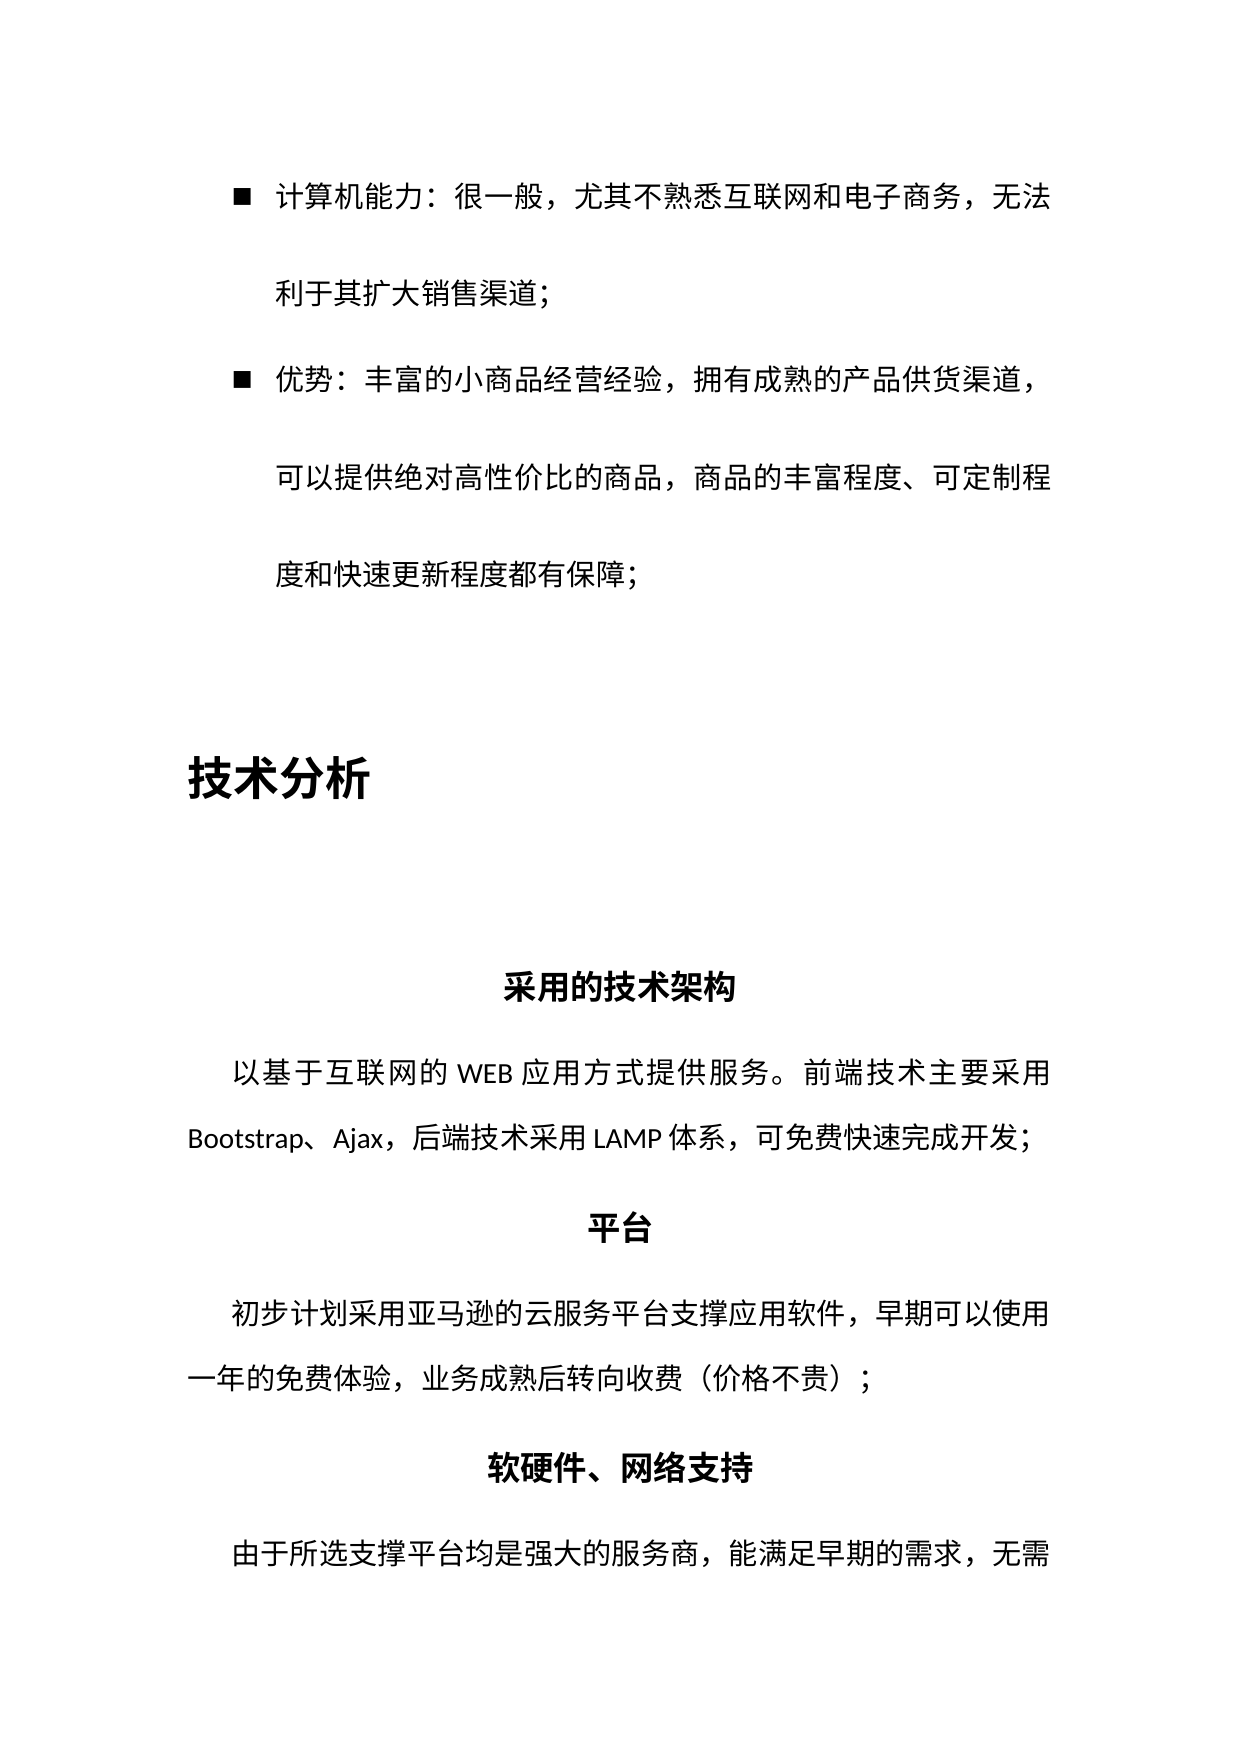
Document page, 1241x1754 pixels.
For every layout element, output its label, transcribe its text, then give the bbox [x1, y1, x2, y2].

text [187, 1519, 1053, 1584]
text 以基于互联网的WEB应用方式提供服务。前端技术主要采用Bootstrap、Ajax，后端技术采用LAMP体系，可免费快速完成开发； [187, 1038, 1053, 1168]
text 初步计划采用亚马逊的云服务平台支撑应用软件，早期可以使用一年的免费体验，业务成熟后转向收费（价格不贵）； [187, 1279, 1053, 1409]
list 计算机能力：很一般，尤其不熟悉互联网和电子商务，无法利于其扩大销售渠道； [231, 162, 1053, 324]
subtitle 平台 [187, 1193, 1053, 1258]
list 优势：丰富的小商品经营经验，拥有成熟的产品供货渠道，可以提供绝对高性价比的商品，商品的丰富程度、可定制程度和快速更新程度都有保障； [231, 346, 1053, 606]
subtitle 技术分析 [187, 727, 1053, 825]
subtitle 软硬件、网络支持 [187, 1434, 1053, 1499]
subtitle 采用的技术架构 [187, 953, 1053, 1018]
